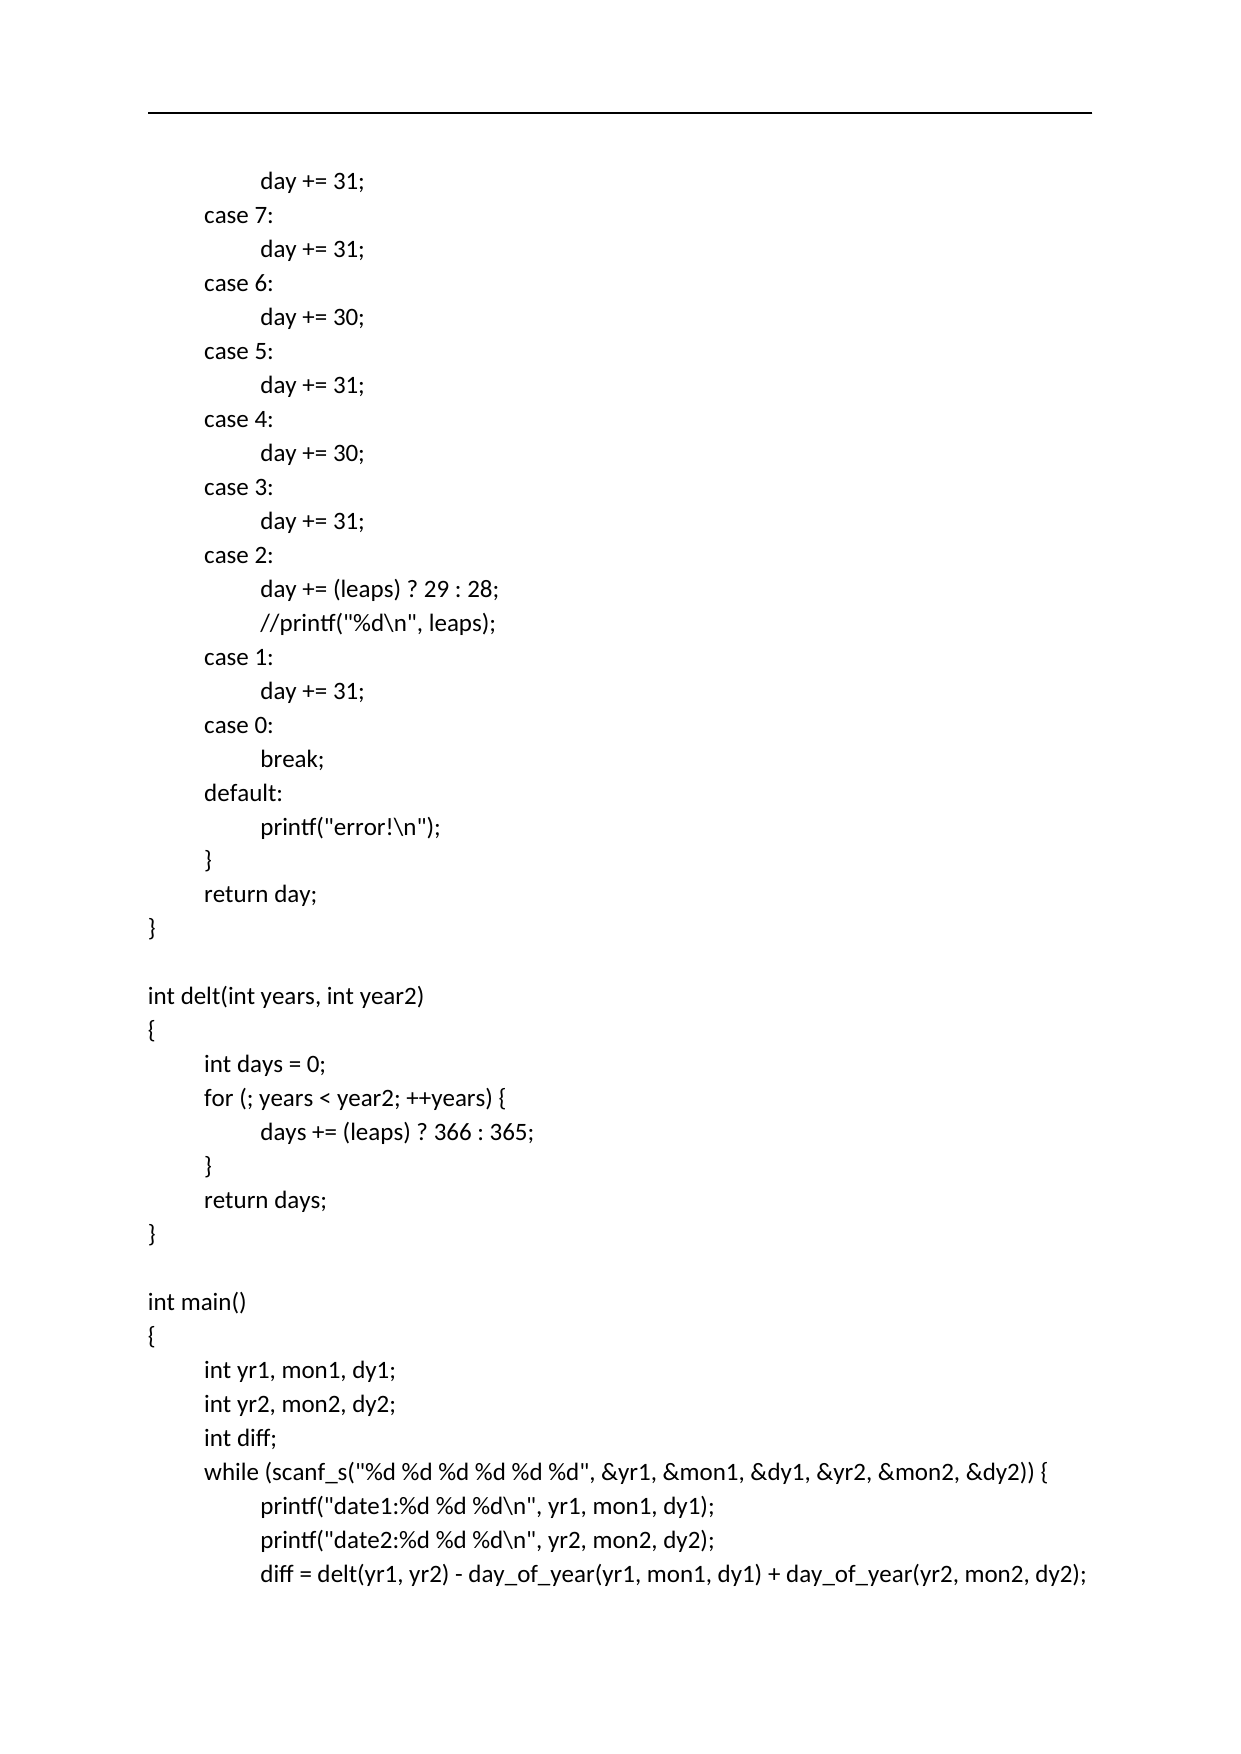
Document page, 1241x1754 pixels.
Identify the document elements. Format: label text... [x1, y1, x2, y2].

text case 7: [204, 198, 1092, 232]
text default: [204, 775, 1092, 809]
text { [148, 1318, 1092, 1352]
text printf("date2:%d %d %d\n", yr2, mon2, dy2); [260, 1522, 1092, 1556]
text case 4: [204, 402, 1092, 436]
text return days; [204, 1183, 1092, 1217]
text diff = delt(yr1, yr2) - day_of_year(yr1, mon1, dy1) + day_of_year(yr2, mon2, dy2); [260, 1556, 1092, 1590]
text case 5: [204, 334, 1092, 368]
text day += 31; [260, 503, 1092, 537]
text int delt(int years, int year2) [148, 979, 1092, 1013]
text int yr1, mon1, dy1; [204, 1352, 1092, 1386]
text day += 30; [260, 436, 1092, 469]
text break; [260, 741, 1092, 775]
text days += (leaps) ? 366 : 365; [260, 1115, 1092, 1149]
text { [148, 1013, 1092, 1047]
text day += 30; [260, 300, 1092, 334]
text //printf("%d\n", leaps); [260, 605, 1092, 639]
text case 0: [204, 707, 1092, 741]
text int diff; [204, 1420, 1092, 1454]
text for (; years < year2; ++years) { [204, 1081, 1092, 1115]
text case 2: [204, 537, 1092, 571]
text case 3: [204, 469, 1092, 503]
text } [204, 1149, 1092, 1183]
text case 1: [204, 639, 1092, 673]
text } [204, 843, 1092, 877]
text day += 31; [260, 164, 1092, 198]
text int days = 0; [204, 1047, 1092, 1081]
text day += 31; [260, 673, 1092, 707]
text int main() [148, 1284, 1092, 1318]
text day += (leaps) ? 29 : 28; [260, 571, 1092, 605]
text day += 31; [260, 368, 1092, 402]
text int yr2, mon2, dy2; [204, 1386, 1092, 1420]
text while (scanf_s("%d %d %d %d %d %d", &yr1, &mon1, &dy1, &yr2, &mon2, &dy2)) { [204, 1454, 1092, 1488]
text } [148, 1217, 1092, 1251]
text } [148, 911, 1092, 945]
text printf("error!\n"); [260, 809, 1092, 843]
text return day; [204, 877, 1092, 911]
text day += 31; [260, 232, 1092, 266]
text case 6: [204, 266, 1092, 300]
text printf("date1:%d %d %d\n", yr1, mon1, dy1); [260, 1488, 1092, 1522]
